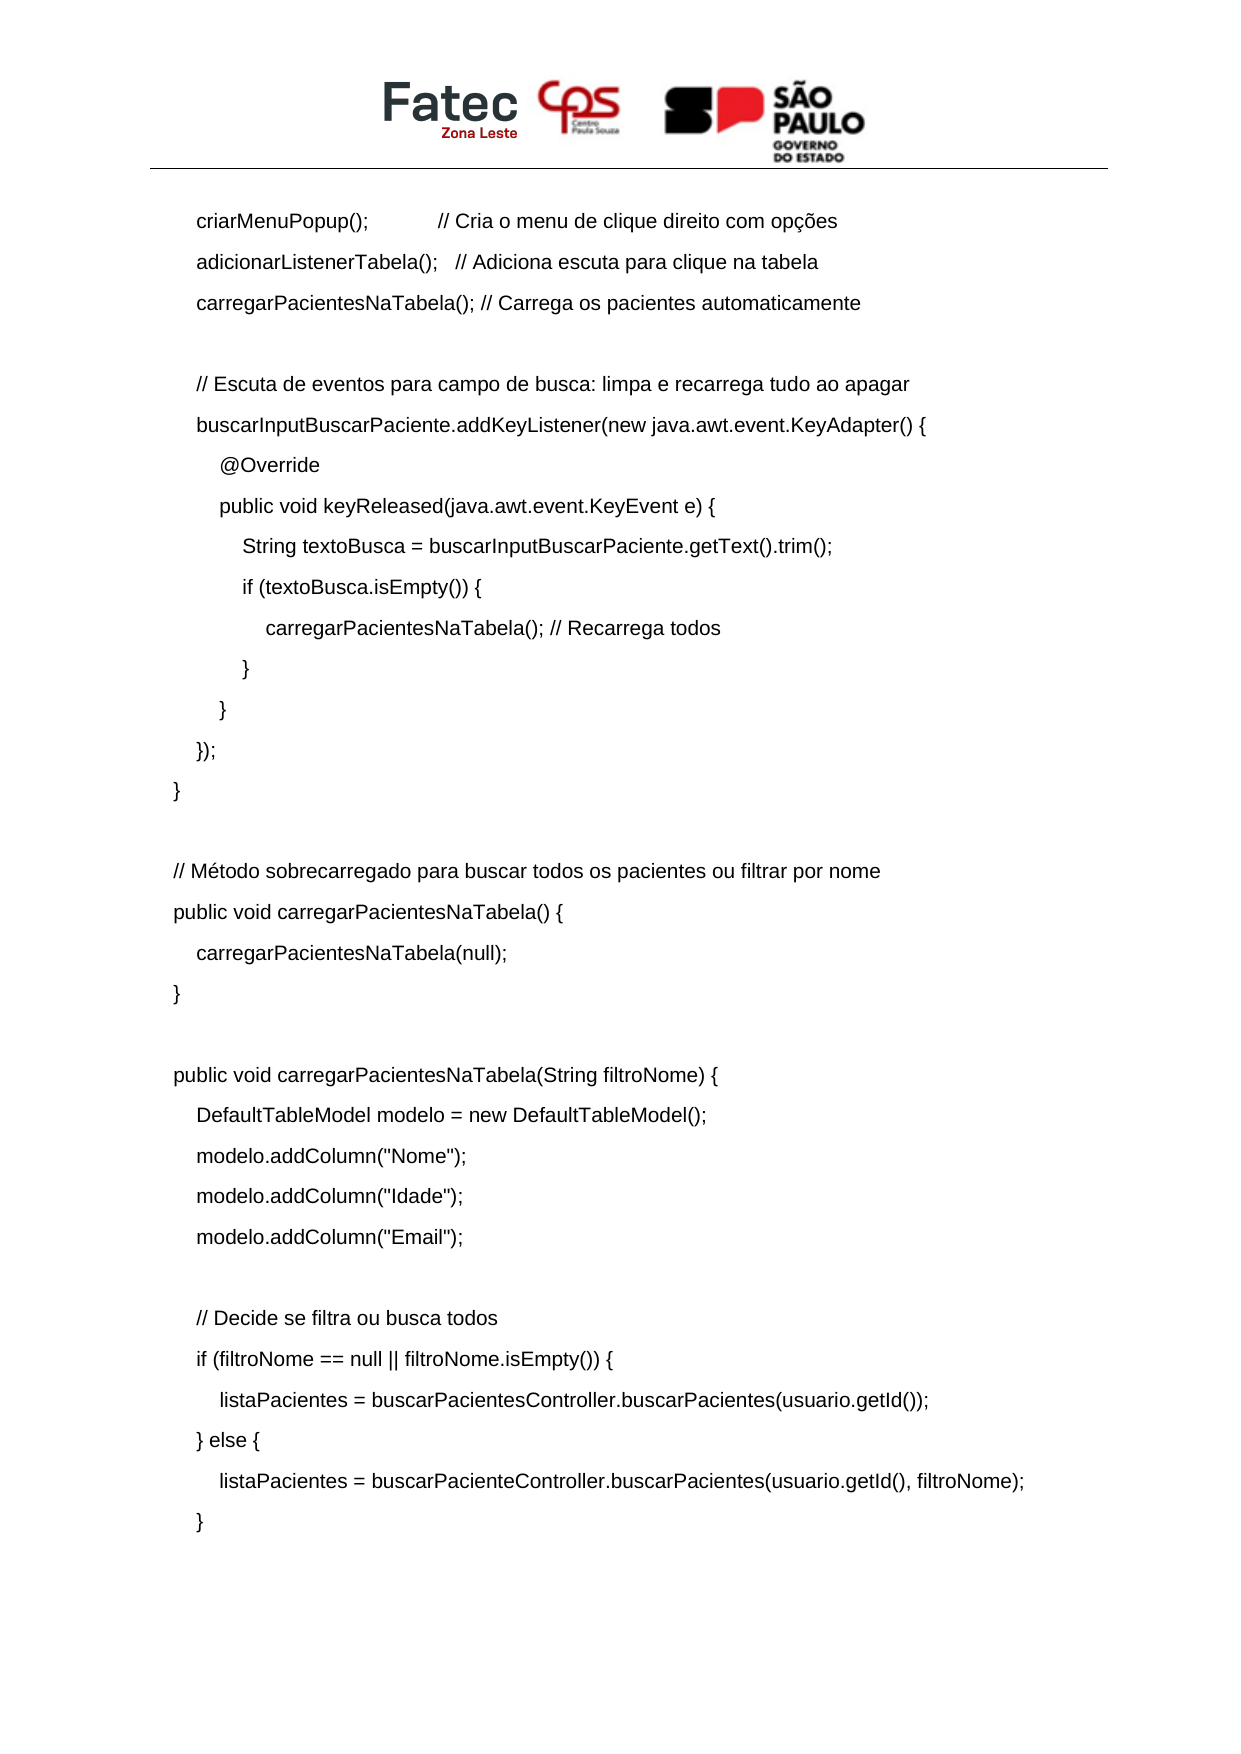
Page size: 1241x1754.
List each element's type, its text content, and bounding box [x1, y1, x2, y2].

text public void carregarPacientesNaTabela() { [150, 900, 1108, 924]
text public void keyReleased(java.awt.event.KeyEvent e) { [150, 494, 1108, 518]
text carregarPacientesNaTabela(); // Recarrega todos [150, 616, 1108, 639]
text listaPacientes = buscarPacientesController.buscarPacientes(usuario.getId()); [150, 1387, 1108, 1411]
text } [150, 778, 1108, 802]
text } [150, 981, 1108, 1005]
text criarMenuPopup(); // Cria o menu de clique direito com opções [150, 209, 1108, 233]
text DefaultTableModel modelo = new DefaultTableModel(); [150, 1103, 1108, 1127]
text modelo.addColumn("Nome"); [150, 1144, 1108, 1168]
text // Método sobrecarregado para buscar todos os pacientes ou filtrar por nome [150, 859, 1108, 883]
text public void carregarPacientesNaTabela(String filtroNome) { [150, 1062, 1108, 1086]
text modelo.addColumn("Email"); [150, 1225, 1108, 1249]
text modelo.addColumn("Idade"); [150, 1184, 1108, 1208]
text carregarPacientesNaTabela(null); [150, 941, 1108, 964]
text }); [150, 737, 1108, 761]
text } [150, 656, 1108, 680]
text } [150, 1509, 1108, 1533]
text } else { [150, 1428, 1108, 1452]
text carregarPacientesNaTabela(); // Carrega os pacientes automaticamente [150, 291, 1108, 314]
picture [383, 75, 876, 166]
text adicionarListenerTabela(); // Adiciona escuta para clique na tabela [150, 250, 1108, 274]
text String textoBusca = buscarInputBuscarPaciente.getText().trim(); [150, 534, 1108, 558]
text // Decide se filtra ou busca todos [150, 1306, 1108, 1330]
text // Escuta de eventos para campo de busca: limpa e recarrega tudo ao apagar [150, 372, 1108, 396]
text if (filtroNome == null || filtroNome.isEmpty()) { [150, 1347, 1108, 1371]
text listaPacientes = buscarPacienteController.buscarPacientes(usuario.getId(), filtroNome); [150, 1469, 1108, 1493]
text @Override [150, 453, 1108, 477]
text buscarInputBuscarPaciente.addKeyListener(new java.awt.event.KeyAdapter() { [150, 412, 1108, 436]
text if (textoBusca.isEmpty()) { [150, 575, 1108, 599]
text } [150, 697, 1108, 721]
